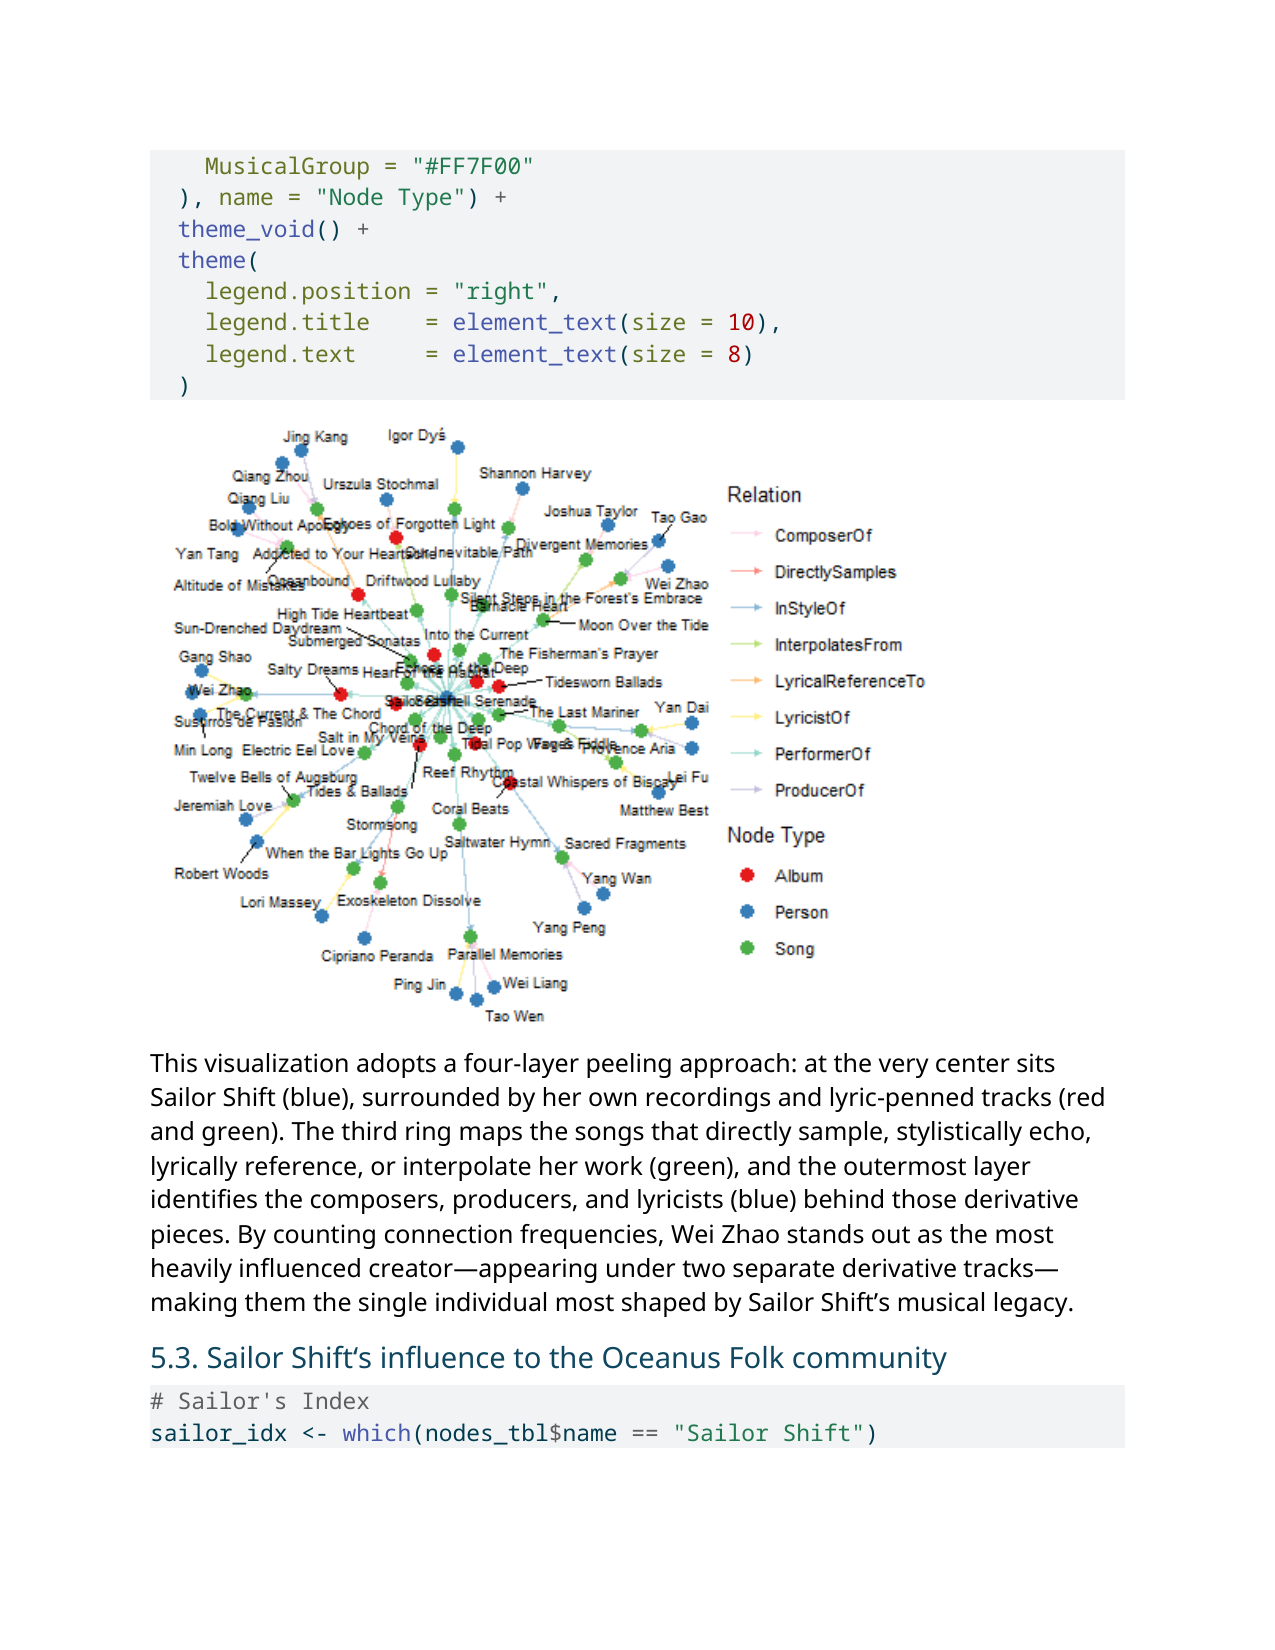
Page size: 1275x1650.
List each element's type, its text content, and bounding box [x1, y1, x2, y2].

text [150, 150, 1125, 400]
subtitle 5.3. Sailor Shift‘s influence to the Oceanus Folk community [150, 1337, 1125, 1377]
text This visualization adopts a four-layer peeling approach: at the very center sits Sailor Shift (blue), surrounded by her own recordings and lyric-penned tracks (red and green). The third ring maps the songs that directly sample, stylistically echo, lyrically reference, or interpolate her work (green), and the outermost layer identifies the composers, producers, and lyricists (blue) behind those derivative pieces. By counting connection frequencies, Wei Zhao stands out as the most heavily influenced creator—appearing under two separate derivative tracks—making them the single individual most shaped by Sailor Shift’s musical legacy. [150, 1046, 1125, 1318]
picture [168, 420, 927, 1028]
text # Sailor's Index sailor_idx <- which(nodes_tbl$name == "Sailor Shift") [370, 1385, 1125, 1448]
